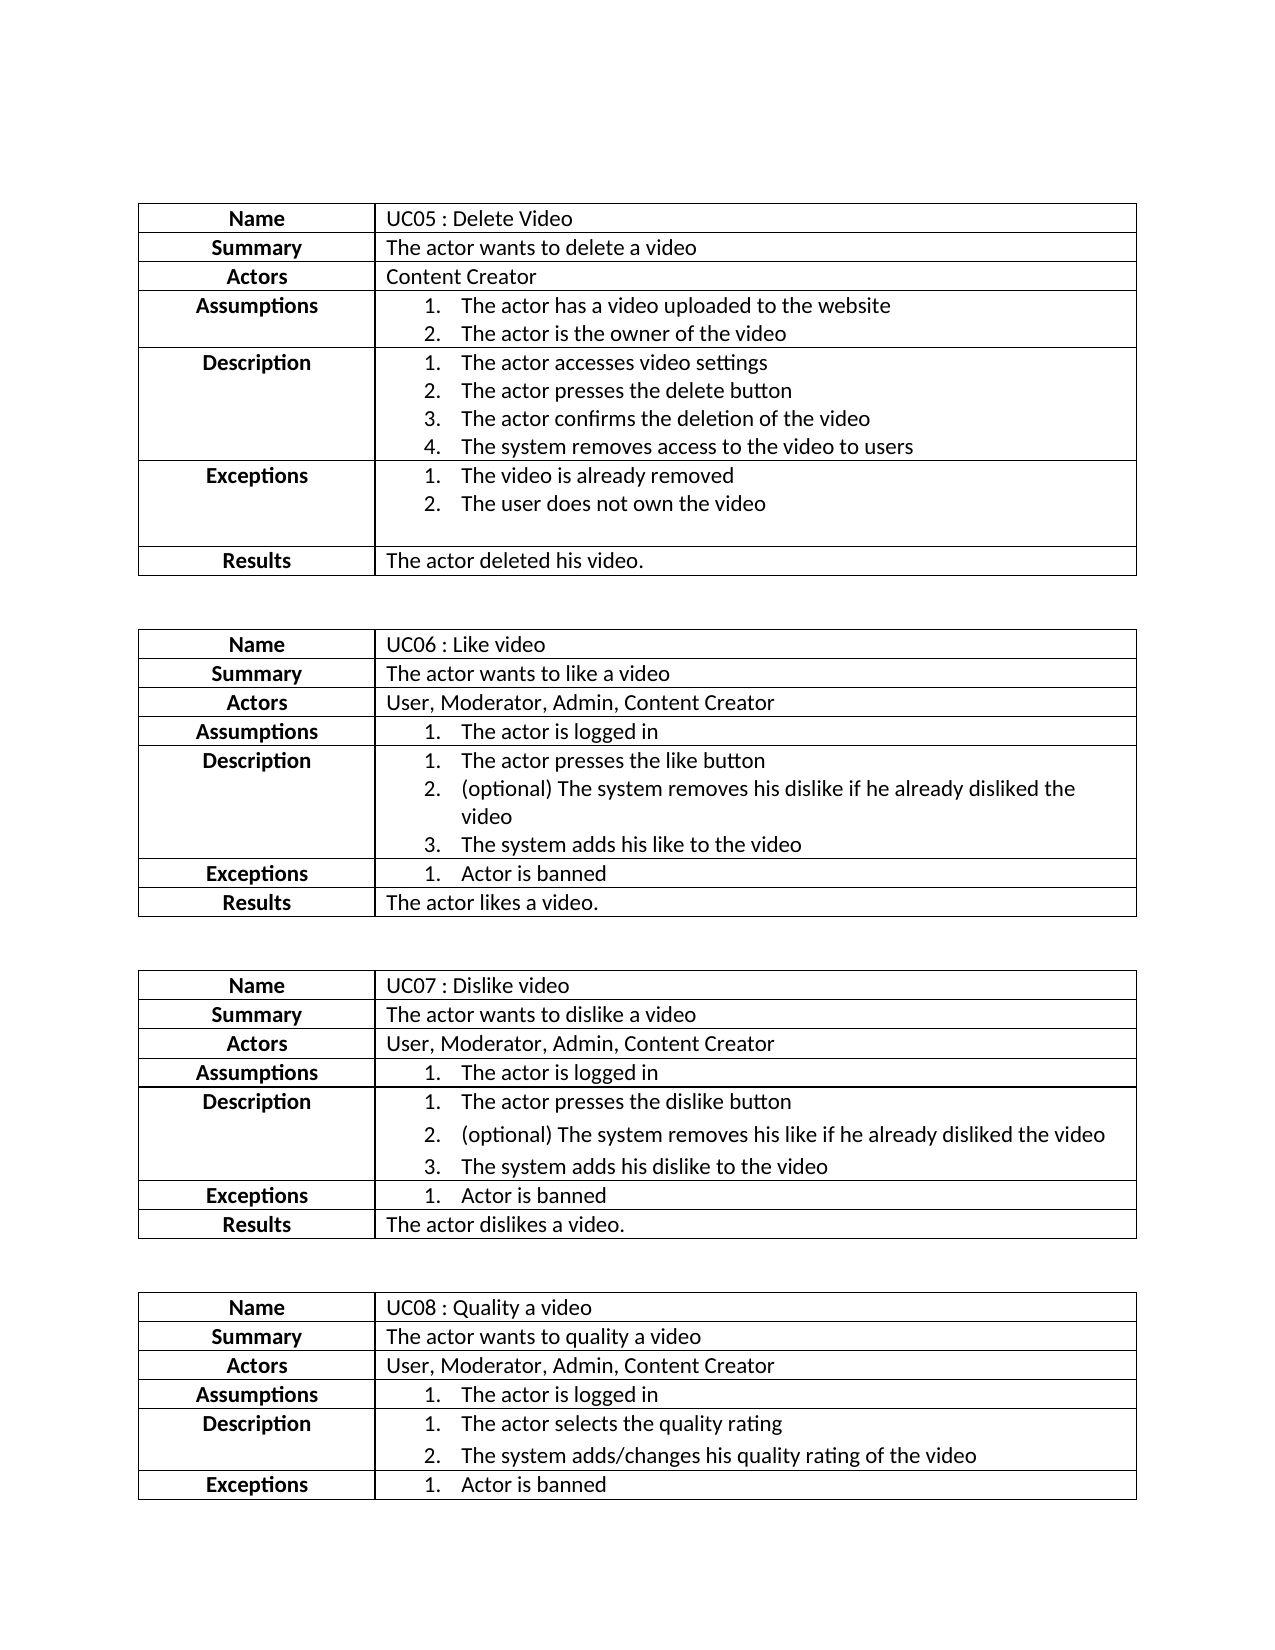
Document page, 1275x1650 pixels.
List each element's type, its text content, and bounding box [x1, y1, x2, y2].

table_cell Actors [139, 262, 374, 290]
table_cell User, Moderator, Admin, Content Creator [376, 688, 1136, 716]
table_header UC05 : Delete Video [376, 204, 1136, 232]
table_cell The actor has a video uploaded to the website The actor is the owner of the video [376, 291, 1136, 347]
table_cell Summary [139, 1322, 374, 1350]
table_cell Actor is banned [376, 859, 1136, 887]
table_header UC07 : Dislike video [376, 971, 1136, 999]
table_cell Results [139, 1210, 374, 1238]
table_cell The actor wants to delete a video [376, 233, 1136, 261]
table_cell User, Moderator, Admin, Content Creator [376, 1351, 1136, 1379]
table_cell Description [139, 746, 374, 858]
table_header Name [139, 630, 374, 658]
table_cell Assumptions [139, 717, 374, 745]
table_cell The video is already removed The user does not own the video [376, 461, 1136, 546]
table_cell Assumptions [139, 291, 374, 347]
table_header UC06 : Like video [376, 630, 1136, 658]
table_header Name [139, 204, 374, 232]
table_cell Results [139, 547, 374, 574]
table_cell The actor deleted his video. [376, 547, 1136, 574]
table_cell Description [139, 1409, 374, 1469]
table_cell Summary [139, 659, 374, 687]
table_cell Actors [139, 1351, 374, 1379]
table_cell Results [139, 888, 374, 916]
table_header UC08 : Quality a video [376, 1293, 1136, 1321]
table_cell Content Creator [376, 262, 1136, 290]
table_cell Exceptions [139, 859, 374, 887]
table_header Name [139, 1293, 374, 1321]
table_cell Exceptions [139, 461, 374, 546]
table_cell Exceptions [139, 1471, 374, 1499]
table_cell The actor presses the like button (optional) The system removes his dislike if he already disliked the video The system adds his like to the video [376, 746, 1136, 858]
table_cell Actor is banned [376, 1181, 1136, 1209]
table_cell Description [139, 348, 374, 460]
table_cell The actor is logged in [376, 717, 1136, 745]
table_cell Actor is banned [376, 1471, 1136, 1499]
table_cell The actor wants to dislike a video [376, 1000, 1136, 1028]
table_cell The actor is logged in [376, 1380, 1136, 1408]
table_cell The actor dislikes a video. [376, 1210, 1136, 1238]
table_cell Description [139, 1088, 374, 1180]
table_cell Summary [139, 233, 374, 261]
table_cell The actor selects the quality rating The system adds/changes his quality rating of the video [376, 1409, 1136, 1469]
table_cell Summary [139, 1000, 374, 1028]
table_cell The actor accesses video settings The actor presses the delete button The actor confirms the deletion of the video The system removes access to the video to users [376, 348, 1136, 460]
table_cell Actors [139, 1029, 374, 1057]
table_cell The actor wants to quality a video [376, 1322, 1136, 1350]
table_cell Assumptions [139, 1059, 374, 1086]
table_cell User, Moderator, Admin, Content Creator [376, 1029, 1136, 1057]
table_cell The actor is logged in [376, 1059, 1136, 1086]
table_cell Assumptions [139, 1380, 374, 1408]
table_cell Actors [139, 688, 374, 716]
table_cell The actor likes a video. [376, 888, 1136, 916]
table_cell The actor wants to like a video [376, 659, 1136, 687]
table_cell Exceptions [139, 1181, 374, 1209]
table_cell The actor presses the dislike button (optional) The system removes his like if he already disliked the video The system adds his dislike to the video [376, 1088, 1136, 1180]
table_header Name [139, 971, 374, 999]
